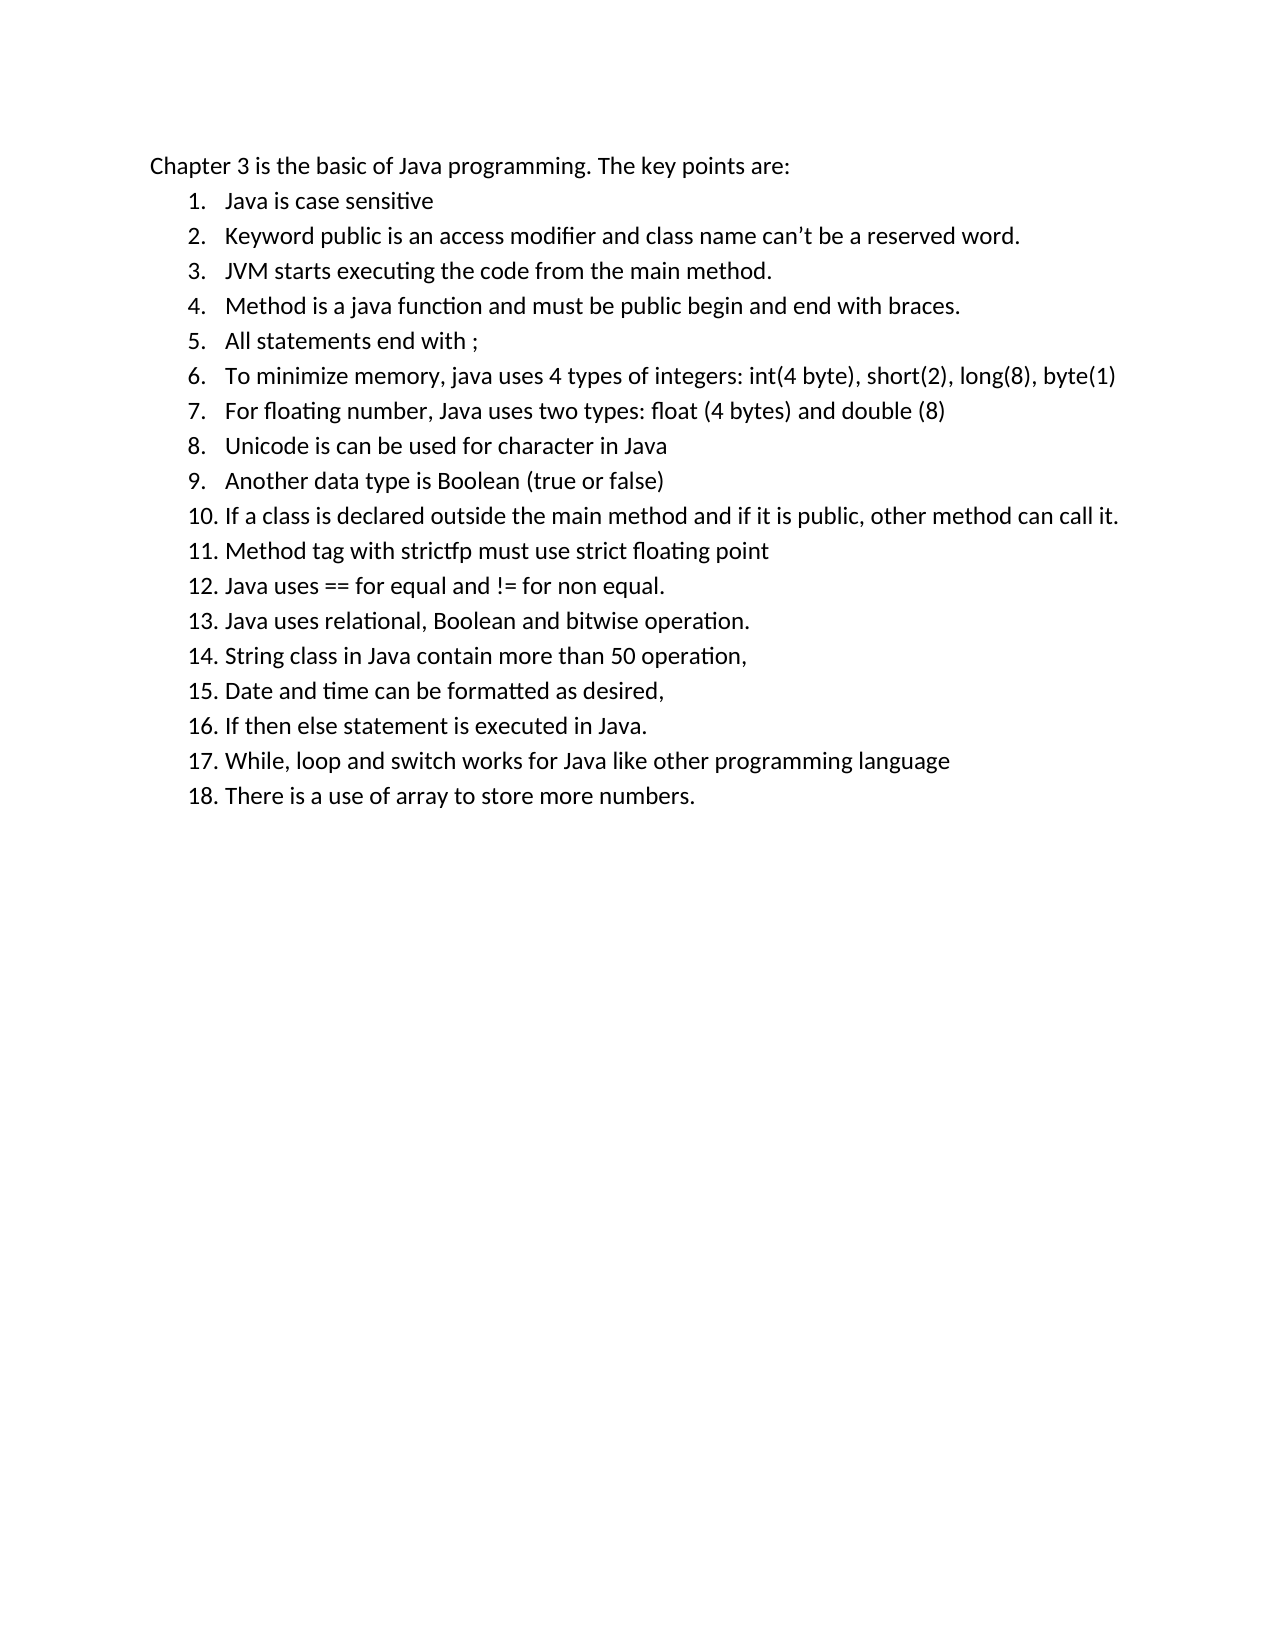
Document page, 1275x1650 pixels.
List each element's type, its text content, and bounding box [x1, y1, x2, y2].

list Method tag with strictfp must use strict floating point [187, 535, 1125, 566]
list String class in Java contain more than 50 operation, [187, 640, 1125, 671]
list Java is case sensitive [187, 185, 1125, 216]
list Unicode is can be used for character in Java [187, 430, 1125, 461]
list Java uses == for equal and != for non equal. [187, 570, 1125, 601]
list While, loop and switch works for Java like other programming language [187, 745, 1125, 776]
list JVM starts executing the code from the main method. [187, 255, 1125, 286]
list Method is a java function and must be public begin and end with braces. [187, 290, 1125, 321]
list If a class is declared outside the main method and if it is public, other method can call it. [187, 500, 1125, 531]
list Java uses relational, Boolean and bitwise operation. [187, 605, 1125, 636]
list Keyword public is an access modifier and class name can’t be a reserved word. [187, 220, 1125, 251]
list For floating number, Java uses two types: float (4 bytes) and double (8) [187, 395, 1125, 426]
list If then else statement is executed in Java. [187, 710, 1125, 741]
list All statements end with ; [187, 325, 1125, 356]
list Date and time can be formatted as desired, [187, 675, 1125, 706]
text Chapter 3 is the basic of Java programming. The key points are: [150, 150, 1125, 181]
list To minimize memory, java uses 4 types of integers: int(4 byte), short(2), long(8), byte(1) [187, 360, 1125, 391]
list There is a use of array to store more numbers. [187, 780, 1125, 811]
list Another data type is Boolean (true or false) [187, 465, 1125, 496]
